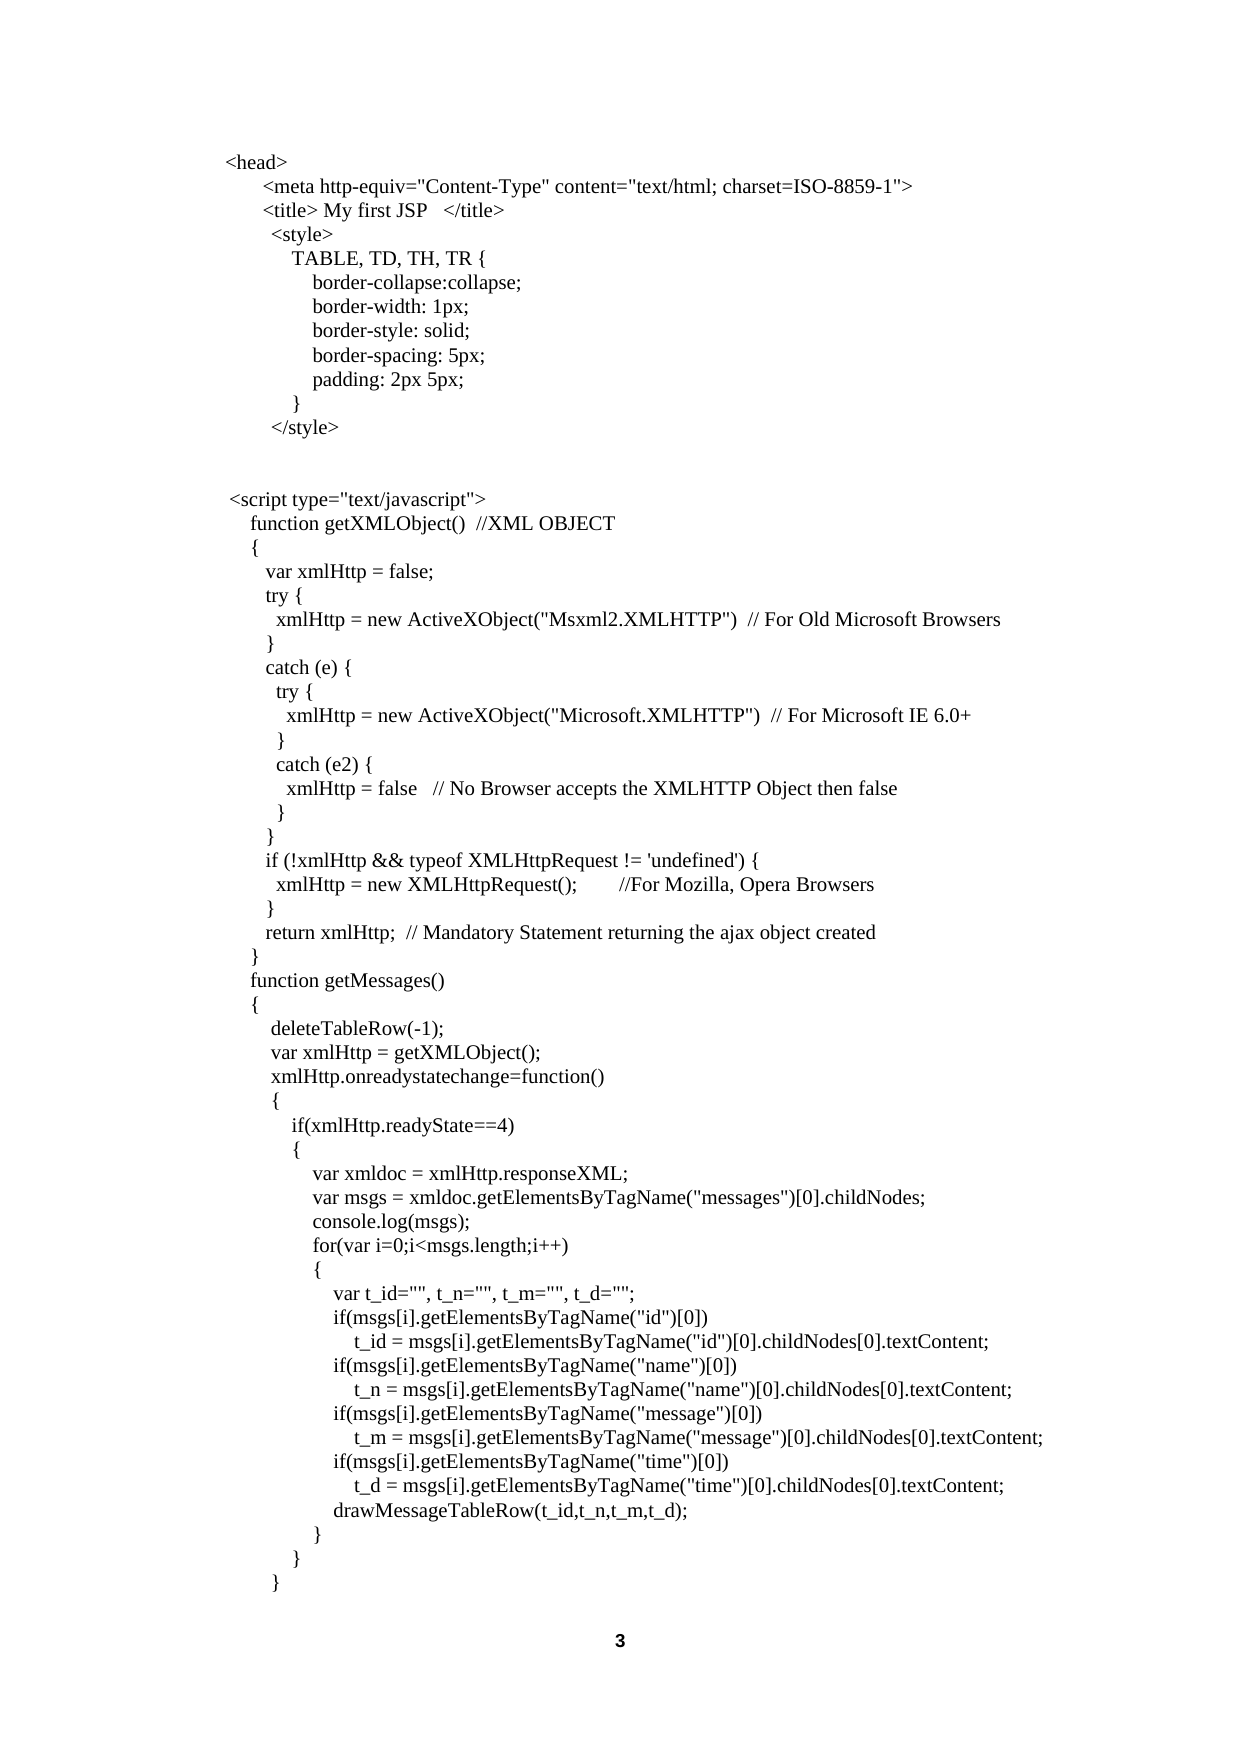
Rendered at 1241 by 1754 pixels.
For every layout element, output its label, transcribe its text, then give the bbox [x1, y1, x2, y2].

text border-spacing: 5px; [187, 342, 1053, 367]
text } [187, 824, 1053, 848]
text t_m = msgs[i].getElementsByTagName("message")[0].childNodes[0].textContent; [187, 1425, 1053, 1449]
text <meta http-equiv="Content-Type" content="text/html; charset=ISO-8859-1"> [187, 174, 1053, 198]
text } [187, 391, 1053, 415]
text try { [187, 679, 1053, 703]
text } [187, 944, 1053, 968]
text if(msgs[i].getElementsByTagName("id")[0]) [187, 1305, 1053, 1329]
text border-collapse:collapse; [187, 270, 1053, 294]
text } [187, 1570, 1053, 1594]
text { [187, 1088, 1053, 1112]
text } [187, 1522, 1053, 1546]
text deleteTableRow(-1); [187, 1016, 1053, 1040]
text console.log(msgs); [187, 1209, 1053, 1233]
text } [187, 727, 1053, 752]
text function getMessages() [187, 968, 1053, 992]
text for(var i=0;i<msgs.length;i++) [187, 1233, 1053, 1257]
text var t_id="", t_n="", t_m="", t_d=""; [187, 1281, 1053, 1305]
text } [187, 800, 1053, 824]
text { [187, 535, 1053, 559]
text if(msgs[i].getElementsByTagName("message")[0]) [187, 1401, 1053, 1425]
text xmlHttp = new ActiveXObject("Msxml2.XMLHTTP") // For Old Microsoft Browsers [187, 607, 1053, 631]
text xmlHttp = false // No Browser accepts the XMLHTTP Object then false [187, 776, 1053, 800]
text return xmlHttp; // Mandatory Statement returning the ajax object created [187, 920, 1053, 944]
text t_d = msgs[i].getElementsByTagName("time")[0].childNodes[0].textContent; [187, 1473, 1053, 1497]
text TABLE, TD, TH, TR { [187, 246, 1053, 270]
text } [187, 1546, 1053, 1570]
text { [187, 1137, 1053, 1161]
text { [187, 1257, 1053, 1281]
text <style> [187, 222, 1053, 246]
text </style> [187, 415, 1053, 439]
text if(msgs[i].getElementsByTagName("time")[0]) [187, 1449, 1053, 1473]
text } [187, 631, 1053, 655]
text var msgs = xmldoc.getElementsByTagName("messages")[0].childNodes; [187, 1185, 1053, 1209]
text if(xmlHttp.readyState==4) [187, 1112, 1053, 1137]
text <script type="text/javascript"> [187, 487, 1053, 511]
text var xmlHttp = getXMLObject(); [187, 1040, 1053, 1064]
text var xmlHttp = false; [187, 559, 1053, 583]
text xmlHttp = new ActiveXObject("Microsoft.XMLHTTP") // For Microsoft IE 6.0+ [187, 703, 1053, 727]
text { [187, 992, 1053, 1016]
text try { [187, 583, 1053, 607]
text } [187, 896, 1053, 920]
text border-style: solid; [187, 318, 1053, 342]
text <title> My first JSP </title> [187, 198, 1053, 222]
text <head> [187, 150, 1053, 174]
text border-width: 1px; [187, 294, 1053, 318]
text var xmldoc = xmlHttp.responseXML; [187, 1161, 1053, 1185]
text function getXMLObject() //XML OBJECT [187, 511, 1053, 535]
text xmlHttp = new XMLHttpRequest(); //For Mozilla, Opera Browsers [187, 872, 1053, 896]
text drawMessageTableRow(t_id,t_n,t_m,t_d); [187, 1497, 1053, 1522]
text padding: 2px 5px; [187, 367, 1053, 391]
text xmlHttp.onreadystatechange=function() [187, 1064, 1053, 1088]
text t_n = msgs[i].getElementsByTagName("name")[0].childNodes[0].textContent; [187, 1377, 1053, 1401]
text if (!xmlHttp && typeof XMLHttpRequest != 'undefined') { [187, 848, 1053, 872]
text catch (e2) { [187, 752, 1053, 776]
text if(msgs[i].getElementsByTagName("name")[0]) [187, 1353, 1053, 1377]
text t_id = msgs[i].getElementsByTagName("id")[0].childNodes[0].textContent; [187, 1329, 1053, 1353]
text catch (e) { [187, 655, 1053, 679]
